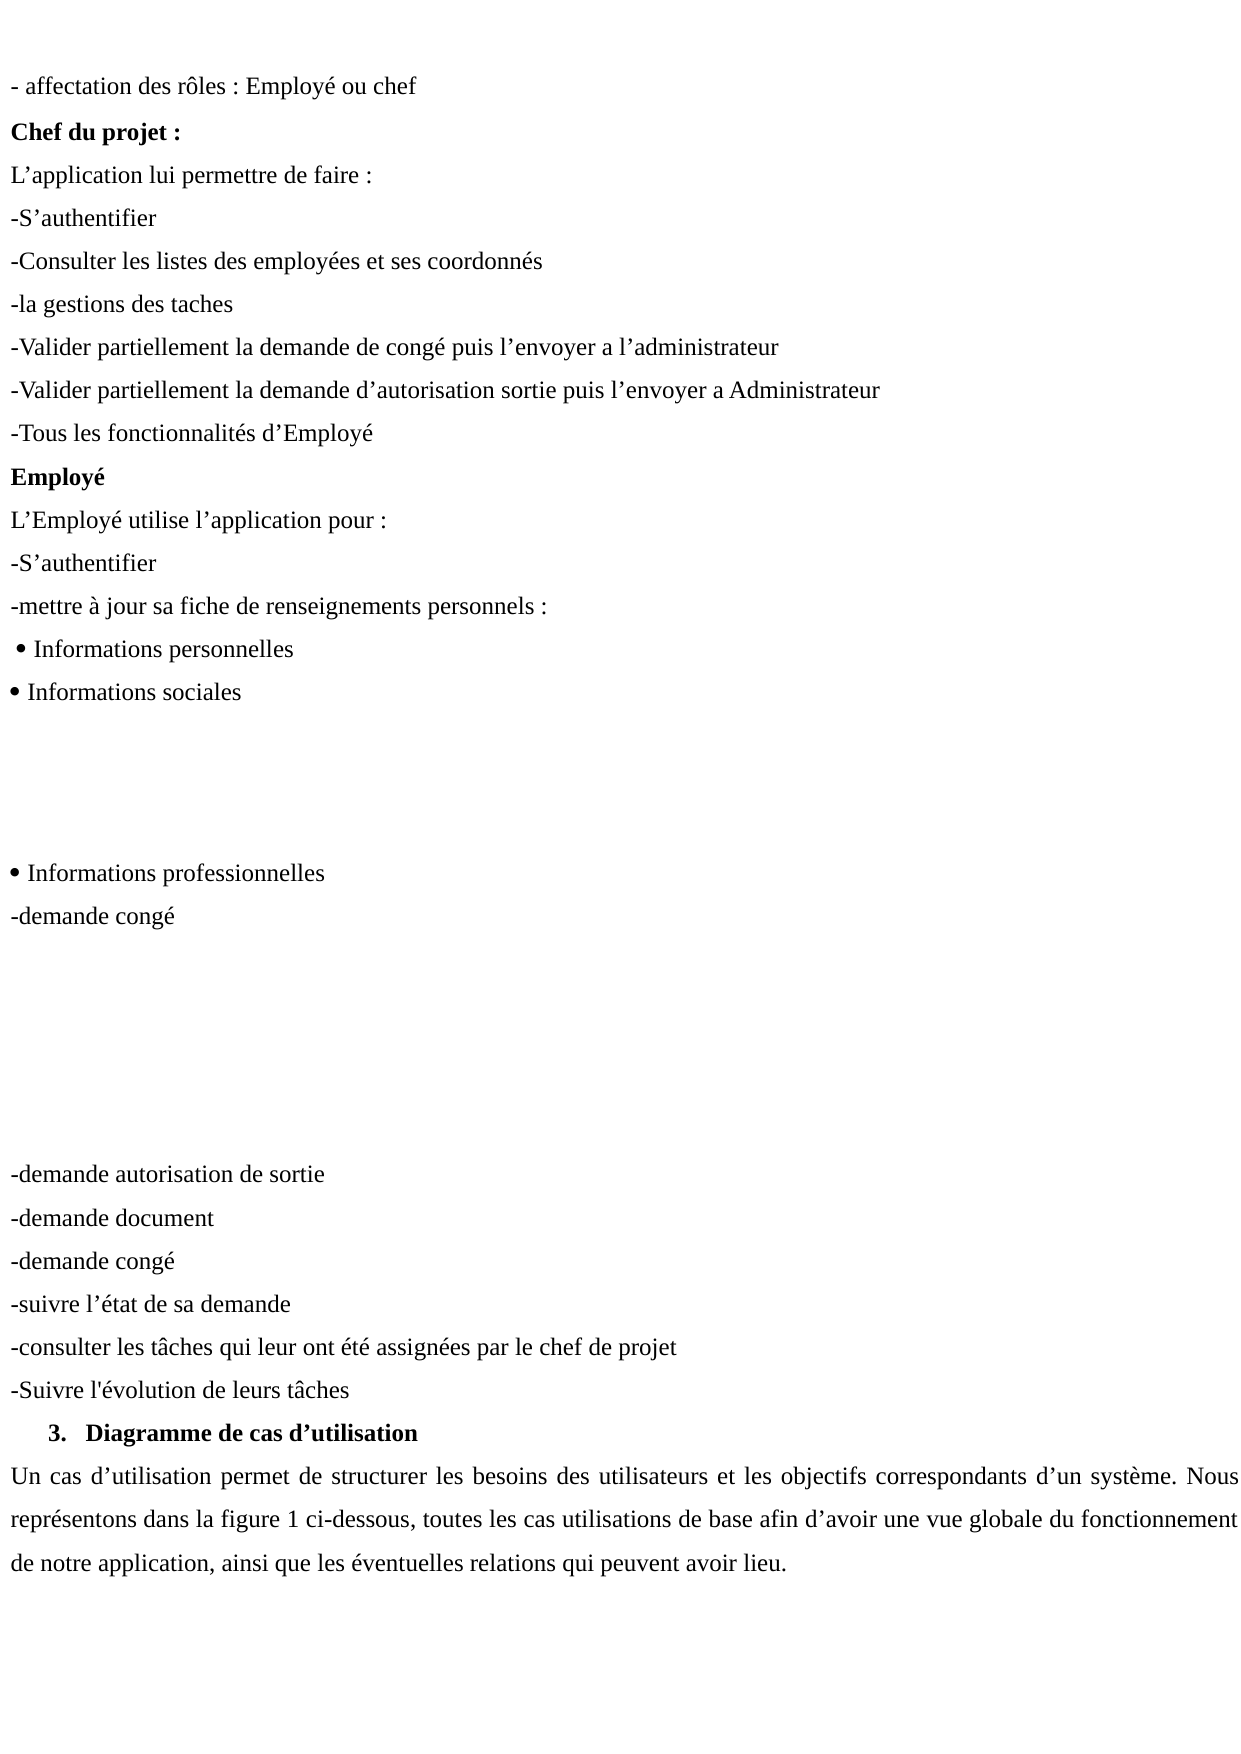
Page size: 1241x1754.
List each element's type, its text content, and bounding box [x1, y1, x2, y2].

text Informations professionnelles [10, 858, 1240, 886]
text -demande autorisation de sortie [10, 1159, 1240, 1188]
text -consulter les tâches qui leur ont été assignées par le chef de projet [10, 1332, 1240, 1361]
text -mettre à jour sa fiche de renseignements personnels : [10, 591, 1240, 620]
text -demande congé [10, 901, 1240, 929]
text -S’authentifier [10, 203, 1240, 232]
text L’application lui permettre de faire : [10, 160, 1240, 188]
text -la gestions des taches [10, 289, 1240, 318]
text Informations sociales [10, 677, 1240, 706]
text -Tous les fonctionnalités d’Employé [10, 418, 1240, 447]
text -suivre l’état de sa demande [10, 1289, 1240, 1318]
text -S’authentifier [10, 548, 1240, 577]
text Un cas d’utilisation permet de structurer les besoins des utilisateurs et les objectifs correspondants d’un système. Nous représentons dans la figure 1 ci-dessous, toutes les cas utilisations de base afin d’avoir une vue globale du fonctionnement de notre application, ainsi que les éventuelles relations qui peuvent avoir lieu. [10, 1461, 1240, 1576]
text - affectation des rôles : Employé ou chef [10, 71, 1240, 99]
text -demande document [10, 1203, 1240, 1231]
text L’Employé utilise l’application pour : [10, 505, 1240, 533]
list Diagramme de cas d’utilisation [48, 1418, 1240, 1447]
text -demande congé [10, 1246, 1240, 1274]
text Chef du projet : [10, 117, 1240, 145]
text Informations personnelles [10, 634, 1240, 663]
text -Suivre l'évolution de leurs tâches [10, 1375, 1240, 1404]
text -Valider partiellement la demande de congé puis l’envoyer a l’administrateur [10, 332, 1240, 361]
text -Consulter les listes des employées et ses coordonnés [10, 246, 1240, 275]
text -Valider partiellement la demande d’autorisation sortie puis l’envoyer a Administrateur [10, 375, 1240, 404]
text Employé [10, 462, 1240, 490]
